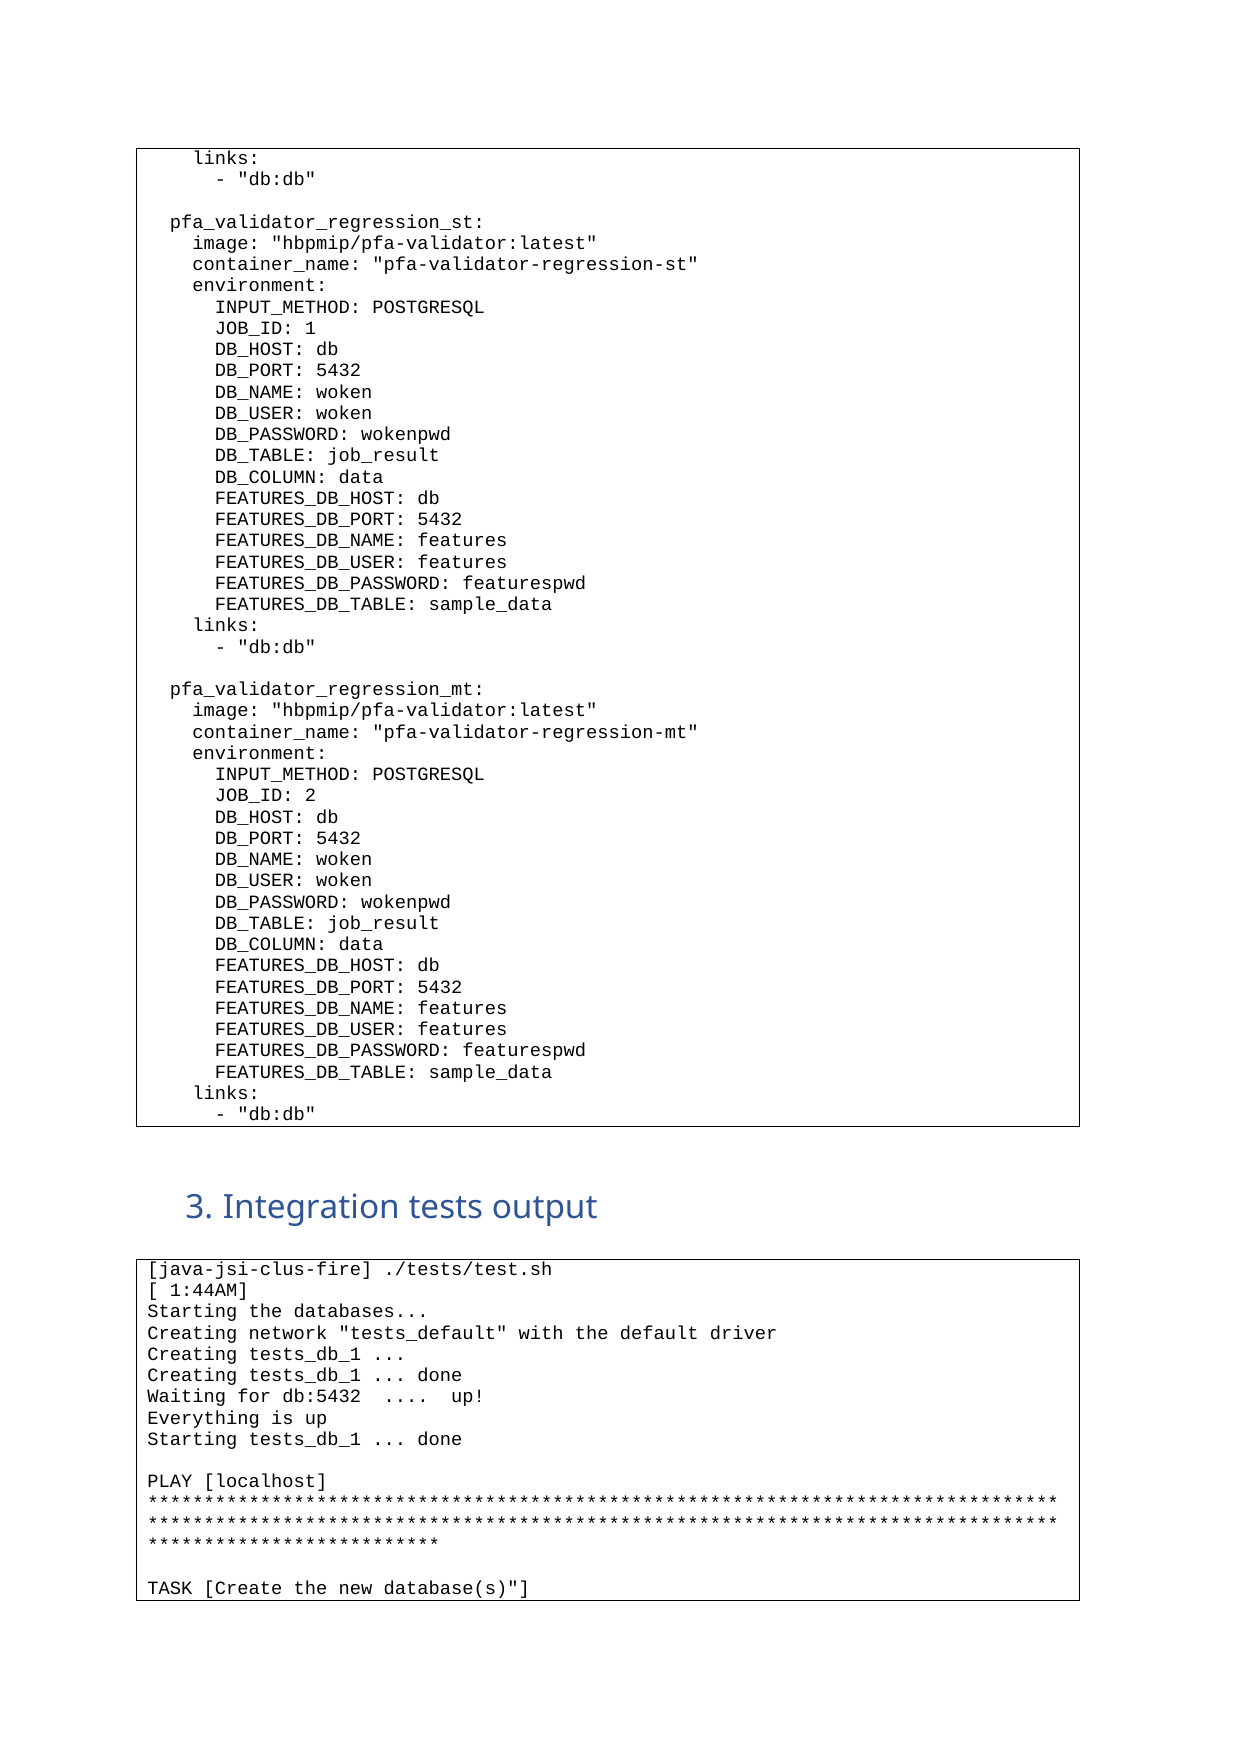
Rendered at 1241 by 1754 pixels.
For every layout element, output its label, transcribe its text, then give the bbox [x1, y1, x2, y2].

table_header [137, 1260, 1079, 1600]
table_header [137, 149, 1079, 1126]
subtitle Integration tests output [185, 1183, 1093, 1228]
